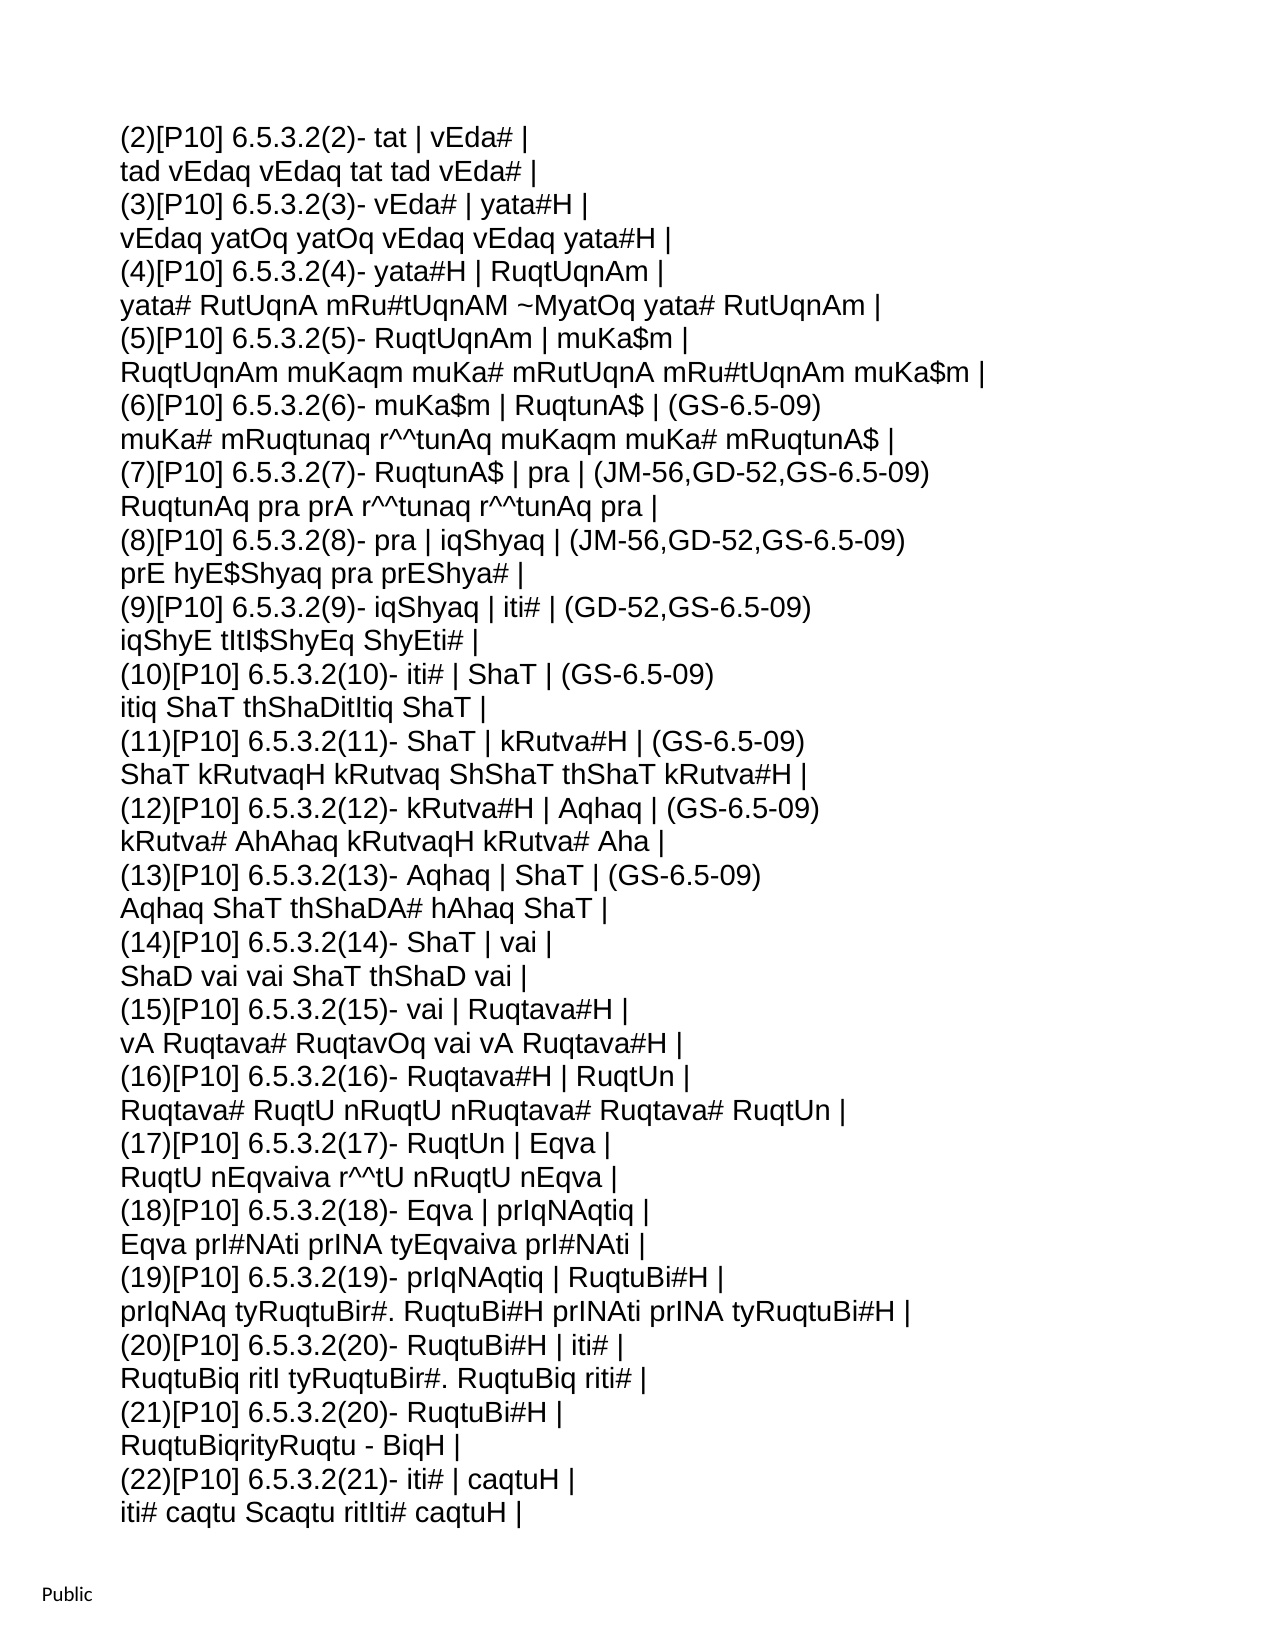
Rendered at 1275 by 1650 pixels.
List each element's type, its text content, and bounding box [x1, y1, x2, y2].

text vA Ruqtava# RuqtavOq vai vA Ruqtava#H | [120, 1026, 1200, 1059]
text (3)[P10] 6.5.3.2(3)- vEda# | yata#H | [120, 187, 1200, 221]
text (17)[P10] 6.5.3.2(17)- RuqtUn | Eqva | [120, 1126, 1200, 1160]
text (20)[P10] 6.5.3.2(20)- RuqtuBi#H | iti# | [120, 1327, 1200, 1361]
text (18)[P10] 6.5.3.2(18)- Eqva | prIqNAqtiq | [120, 1193, 1200, 1227]
text (7)[P10] 6.5.3.2(7)- RuqtunA$ | pra | (JM-56,GD-52,GS-6.5-09) [120, 455, 1200, 489]
text RuqtunAq pra prA r^^tunaq r^^tunAq pra | [120, 489, 1200, 522]
text (11)[P10] 6.5.3.2(11)- ShaT | kRutva#H | (GS-6.5-09) [120, 724, 1200, 757]
text (22)[P10] 6.5.3.2(21)- iti# | caqtuH | [120, 1462, 1200, 1495]
text (14)[P10] 6.5.3.2(14)- ShaT | vai | [120, 925, 1200, 958]
text kRutva# AhAhaq kRutvaqH kRutva# Aha | [120, 824, 1200, 858]
text Aqhaq ShaT thShaDA# hAhaq ShaT | [120, 891, 1200, 925]
text yata# RutUqnA mRu#tUqnAM ~MyatOq yata# RutUqnAm | [120, 288, 1200, 321]
text (15)[P10] 6.5.3.2(15)- vai | Ruqtava#H | [120, 992, 1200, 1026]
text (12)[P10] 6.5.3.2(12)- kRutva#H | Aqhaq | (GS-6.5-09) [120, 791, 1200, 824]
text vEdaq yatOq yatOq vEdaq vEdaq yata#H | [120, 221, 1200, 254]
text (2)[P10] 6.5.3.2(2)- tat | vEda# | [120, 120, 1200, 153]
text prIqNAq tyRuqtuBir#. RuqtuBi#H prINAti prINA tyRuqtuBi#H | [120, 1294, 1200, 1327]
text (5)[P10] 6.5.3.2(5)- RuqtUqnAm | muKa$m | [120, 321, 1200, 355]
text (13)[P10] 6.5.3.2(13)- Aqhaq | ShaT | (GS-6.5-09) [120, 858, 1200, 891]
text iti# caqtu Scaqtu ritIti# caqtuH | [120, 1495, 1200, 1529]
text muKa# mRuqtunaq r^^tunAq muKaqm muKa# mRuqtunA$ | [120, 422, 1200, 455]
text itiq ShaT thShaDitItiq ShaT | [120, 690, 1200, 724]
text (10)[P10] 6.5.3.2(10)- iti# | ShaT | (GS-6.5-09) [120, 657, 1200, 690]
text prE hyE$Shyaq pra prEShya# | [120, 556, 1200, 589]
text (8)[P10] 6.5.3.2(8)- pra | iqShyaq | (JM-56,GD-52,GS-6.5-09) [120, 522, 1200, 556]
text (9)[P10] 6.5.3.2(9)- iqShyaq | iti# | (GD-52,GS-6.5-09) [120, 589, 1200, 623]
text (16)[P10] 6.5.3.2(16)- Ruqtava#H | RuqtUn | [120, 1059, 1200, 1093]
text Eqva prI#NAti prINA tyEqvaiva prI#NAti | [120, 1227, 1200, 1260]
text (21)[P10] 6.5.3.2(20)- RuqtuBi#H | [120, 1394, 1200, 1428]
text iqShyE tItI$ShyEq ShyEti# | [120, 623, 1200, 657]
text RuqtuBiq ritI tyRuqtuBir#. RuqtuBiq riti# | [120, 1361, 1200, 1394]
text Ruqtava# RuqtU nRuqtU nRuqtava# Ruqtava# RuqtUn | [120, 1093, 1200, 1126]
text ShaD vai vai ShaT thShaD vai | [120, 958, 1200, 992]
text (19)[P10] 6.5.3.2(19)- prIqNAqtiq | RuqtuBi#H | [120, 1260, 1200, 1294]
text (6)[P10] 6.5.3.2(6)- muKa$m | RuqtunA$ | (GS-6.5-09) [120, 388, 1200, 422]
text RuqtuBiqrityRuqtu - BiqH | [120, 1428, 1200, 1462]
text ShaT kRutvaqH kRutvaq ShShaT thShaT kRutva#H | [120, 757, 1200, 791]
text tad vEdaq vEdaq tat tad vEda# | [120, 153, 1200, 187]
text RuqtUqnAm muKaqm muKa# mRutUqnA mRu#tUqnAm muKa$m | [120, 355, 1200, 388]
text (4)[P10] 6.5.3.2(4)- yata#H | RuqtUqnAm | [120, 254, 1200, 288]
text RuqtU nEqvaiva r^^tU nRuqtU nEqva | [120, 1160, 1200, 1193]
